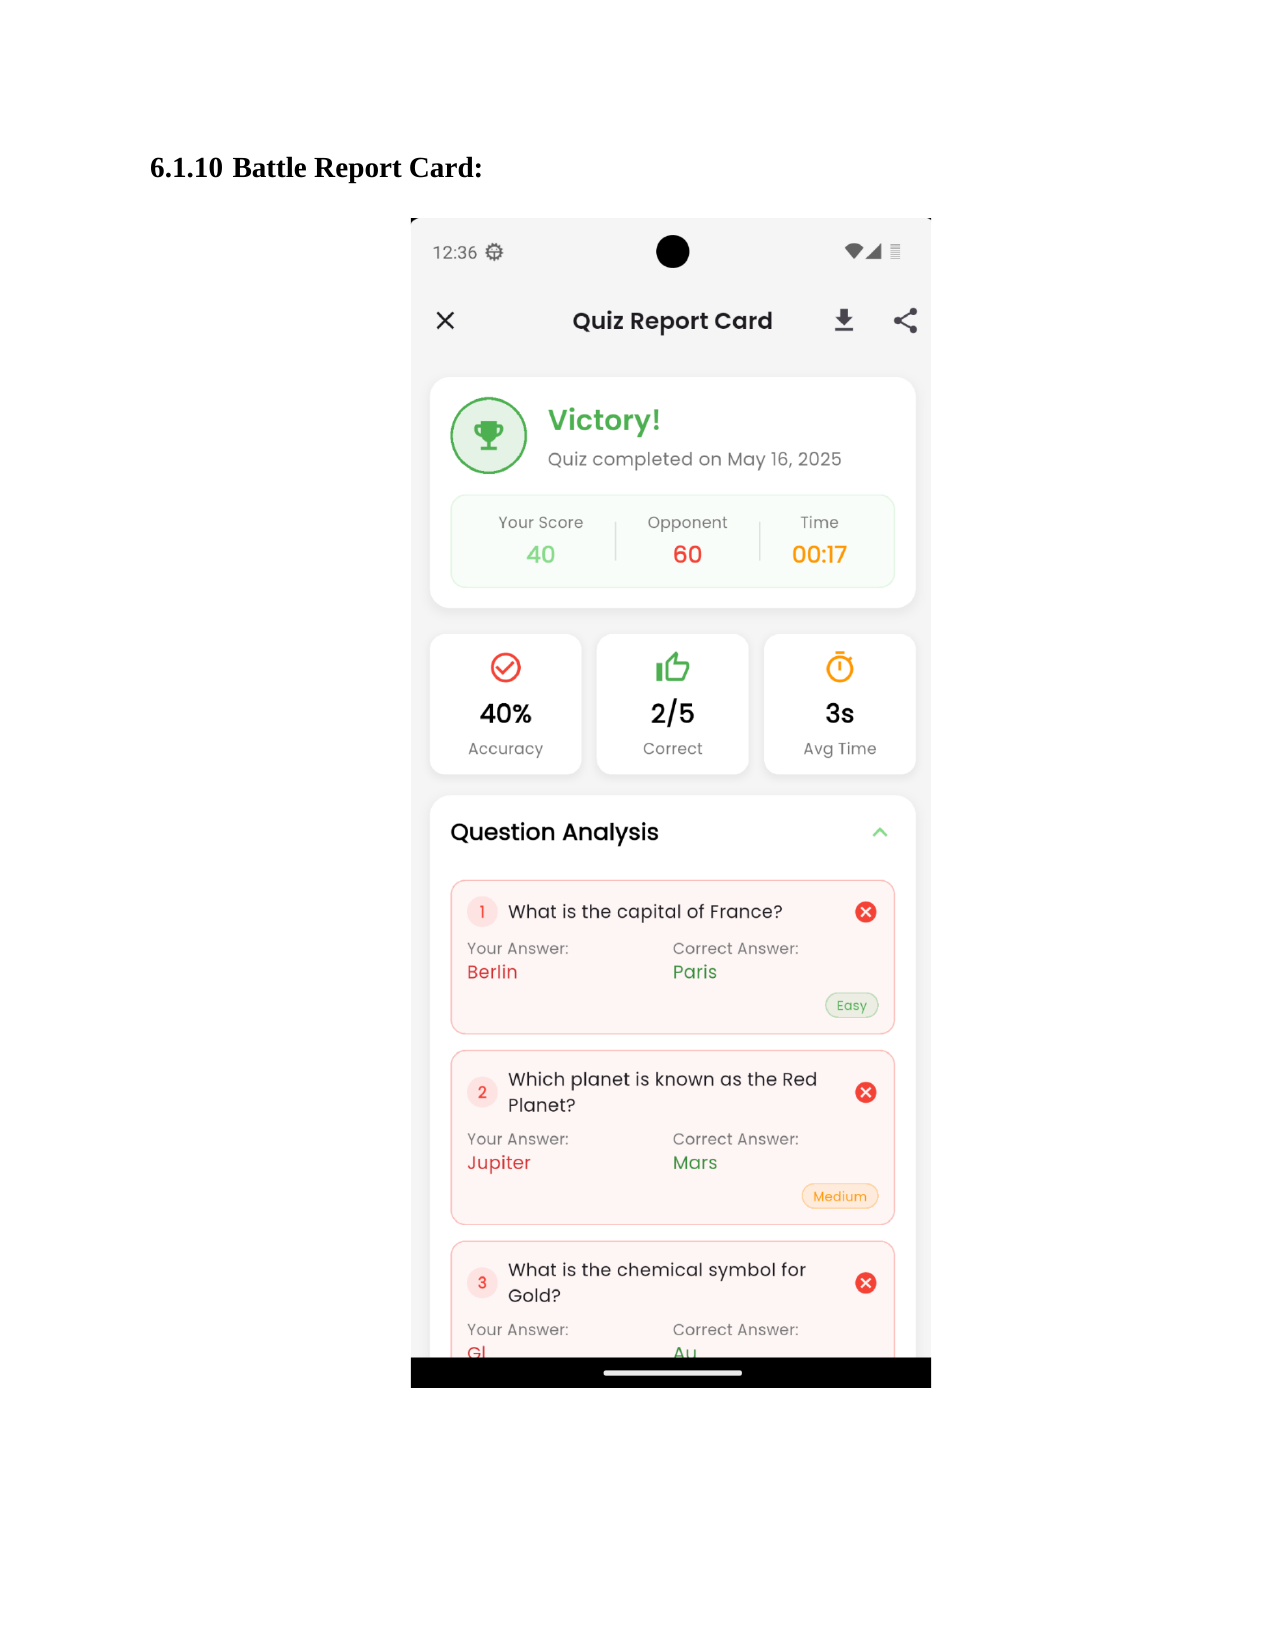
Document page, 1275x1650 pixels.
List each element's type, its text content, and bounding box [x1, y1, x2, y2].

picture [409, 218, 932, 1383]
subtitle Battle Report Card: [150, 150, 1125, 183]
